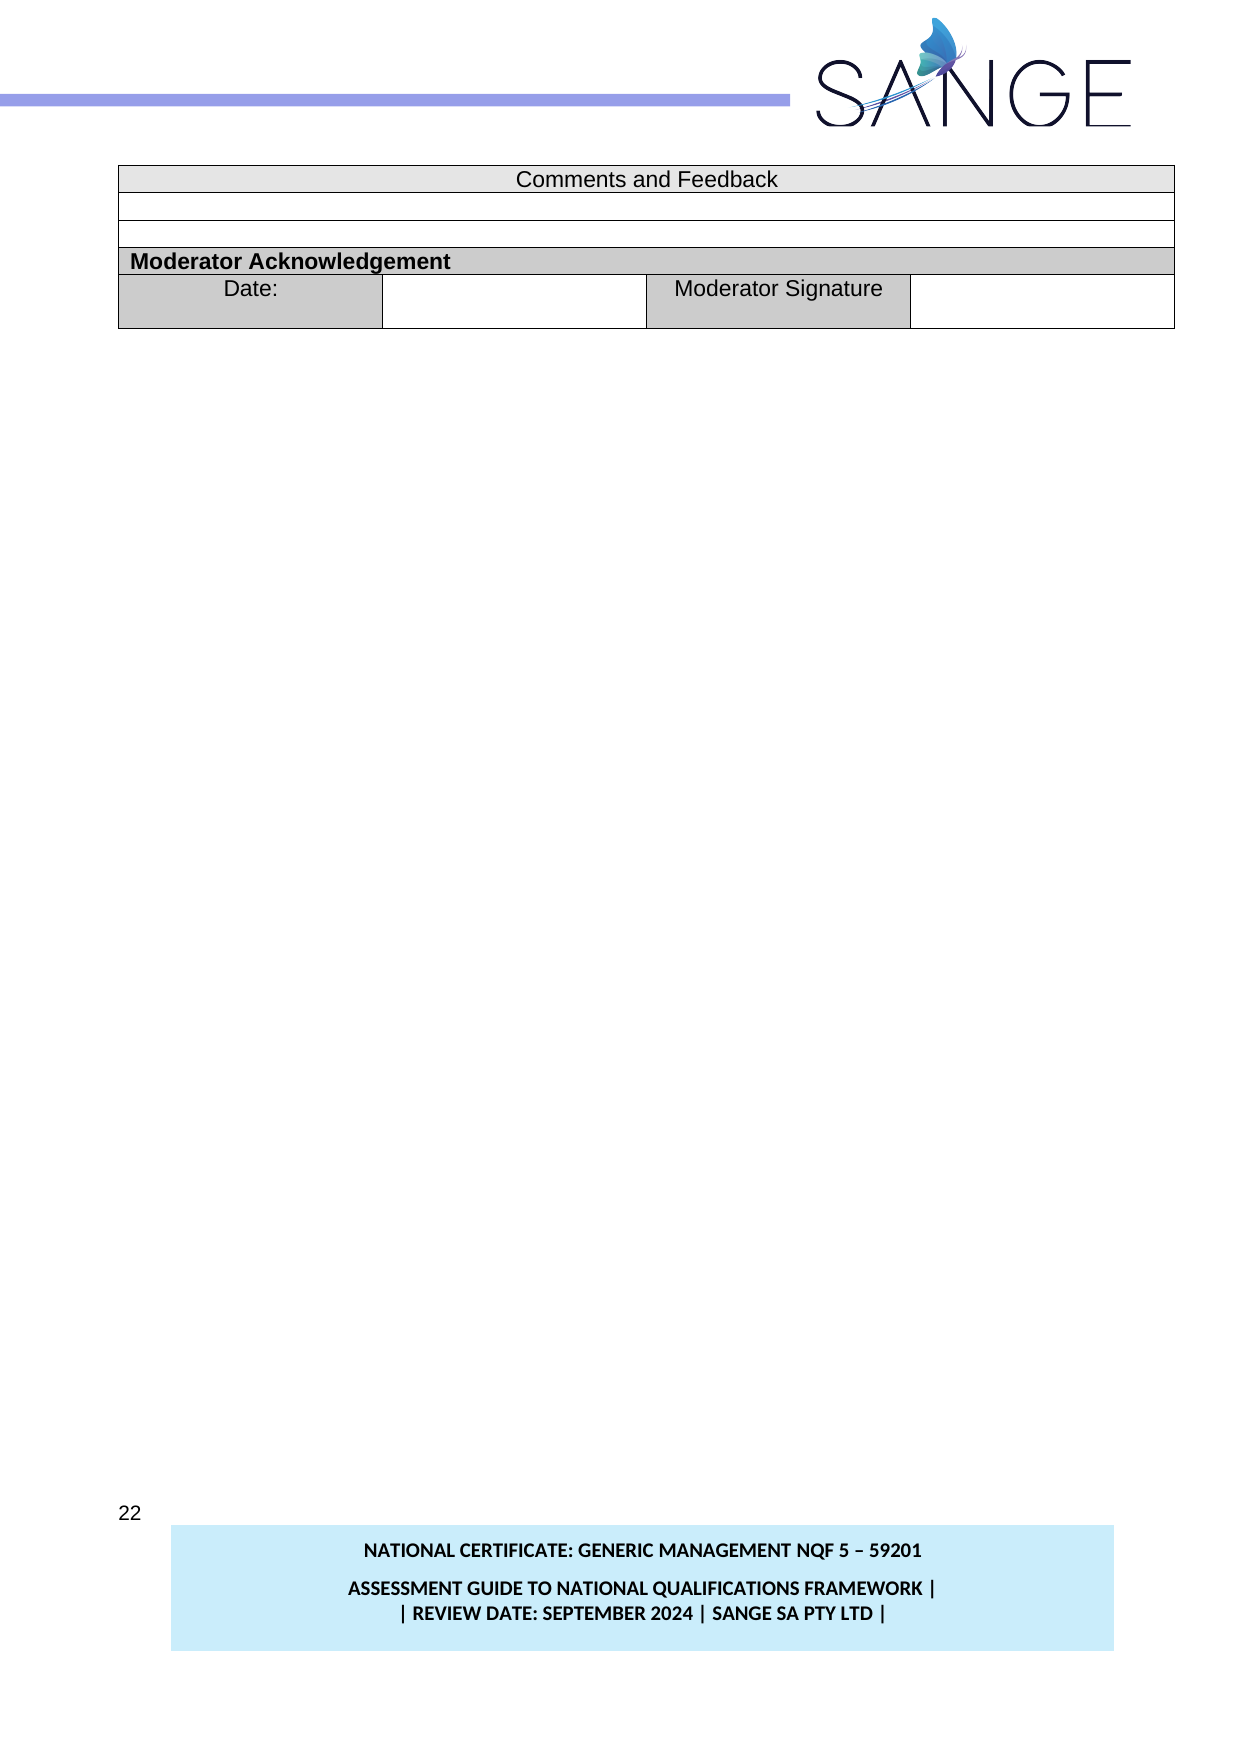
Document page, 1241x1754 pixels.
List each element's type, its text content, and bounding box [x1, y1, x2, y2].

table_cell Date: [119, 275, 382, 328]
table_cell [119, 221, 1174, 247]
table_cell [119, 193, 1174, 219]
table_cell [383, 275, 646, 328]
picture [816, 17, 1131, 127]
table_cell Moderator Acknowledgement [119, 248, 1174, 274]
table_cell Comments and Feedback [119, 166, 1174, 192]
table_cell Moderator Signature [647, 275, 910, 328]
table_cell [911, 275, 1174, 328]
